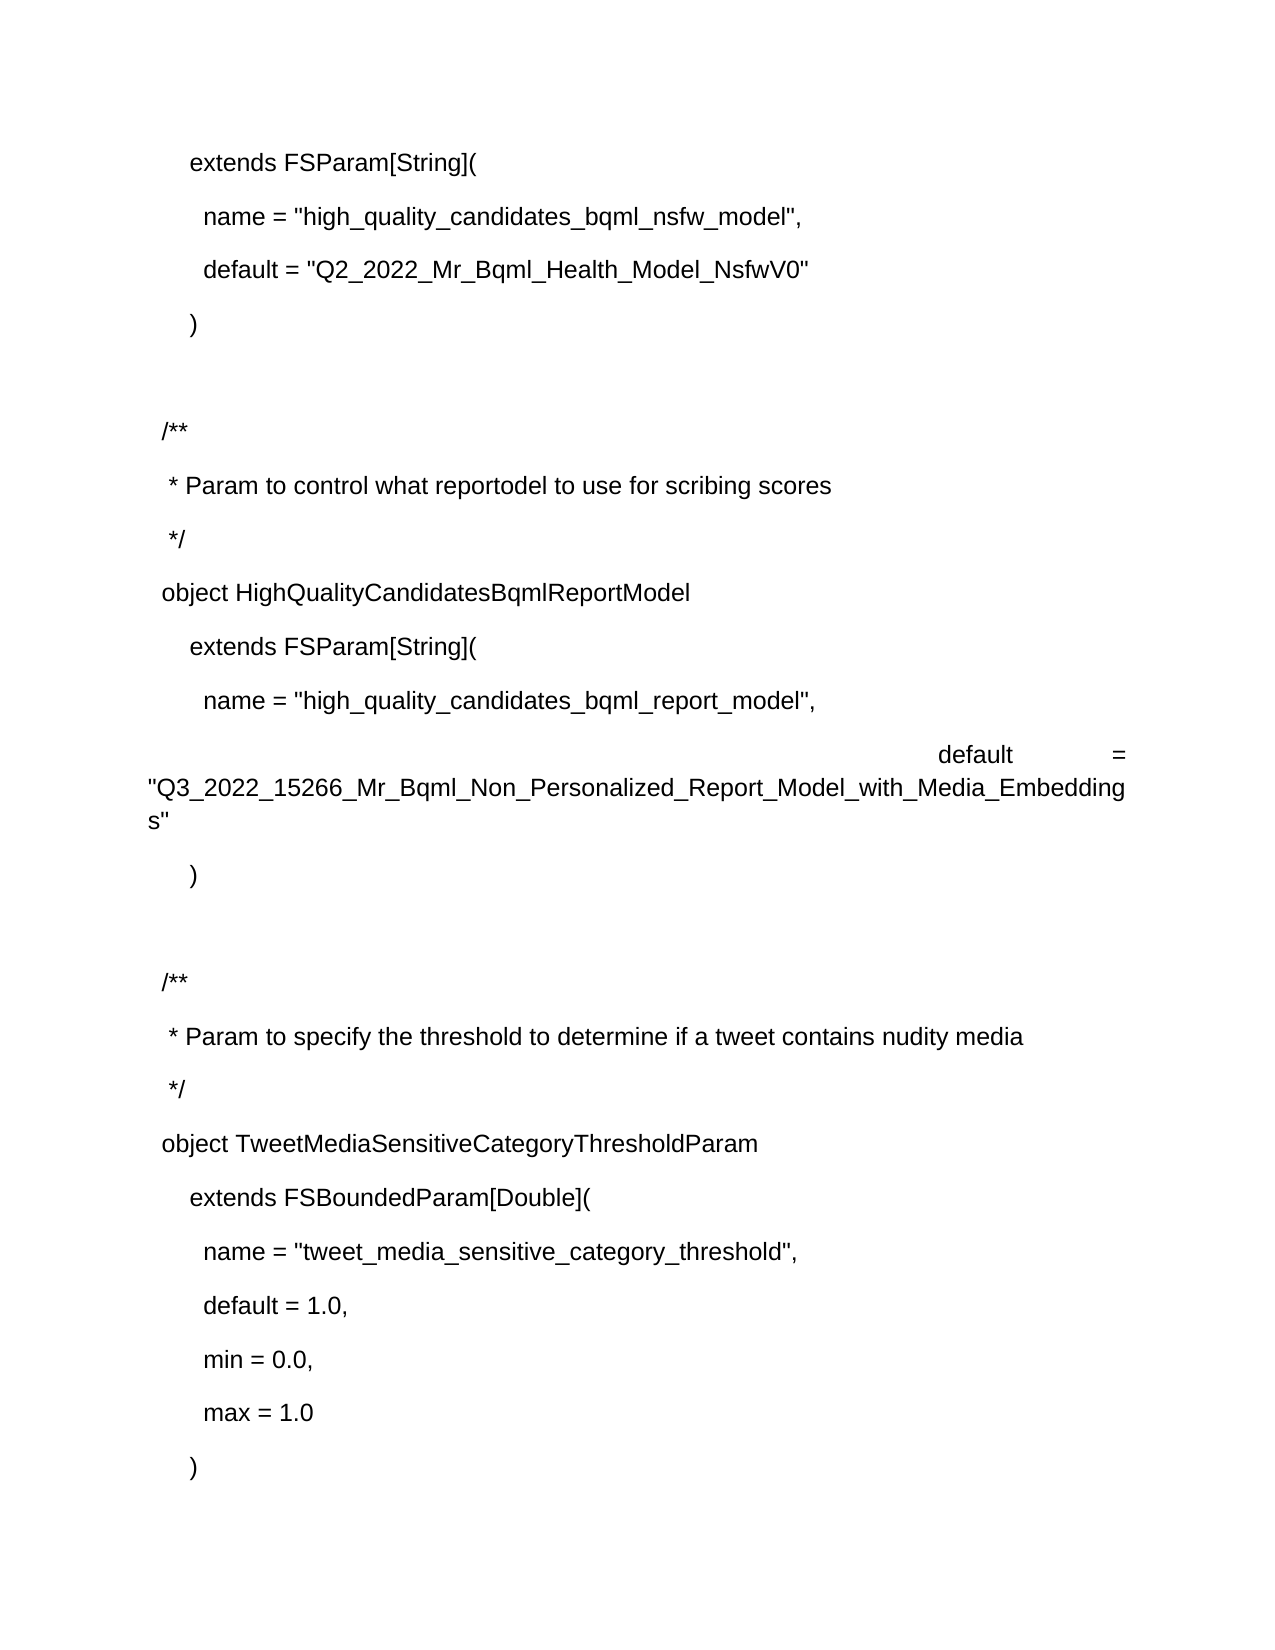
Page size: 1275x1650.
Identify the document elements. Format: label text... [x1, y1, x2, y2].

text extends FSParam[String]( [148, 148, 1127, 176]
text object HighQualityCandidatesBqmlReportModel [148, 578, 1127, 607]
text max = 1.0 [148, 1398, 1127, 1427]
text /** [148, 968, 1127, 996]
text */ [148, 524, 1127, 553]
text extends FSParam[String]( [148, 632, 1127, 661]
text ) [148, 1452, 1127, 1481]
text name = "high_quality_candidates_bqml_nsfw_model", [148, 201, 1127, 230]
text ) [148, 309, 1127, 338]
text min = 0.0, [148, 1344, 1127, 1373]
text object TweetMediaSensitiveCategoryThresholdParam [148, 1129, 1127, 1158]
text default = 1.0, [148, 1291, 1127, 1319]
text * Param to specify the threshold to determine if a tweet contains nudity media [148, 1021, 1127, 1050]
text * Param to control what reportodel to use for scribing scores [148, 471, 1127, 499]
text name = "tweet_media_sensitive_category_threshold", [148, 1237, 1127, 1266]
text ) [148, 860, 1127, 889]
text default = "Q3_2022_15266_Mr_Bqml_Non_Personalized_Report_Model_with_Media_Embeddings" [148, 740, 1127, 835]
text /** [148, 417, 1127, 446]
text name = "high_quality_candidates_bqml_report_model", [148, 686, 1127, 715]
text extends FSBoundedParam[Double]( [148, 1183, 1127, 1212]
text default = "Q2_2022_Mr_Bqml_Health_Model_NsfwV0" [148, 255, 1127, 284]
text */ [148, 1075, 1127, 1104]
